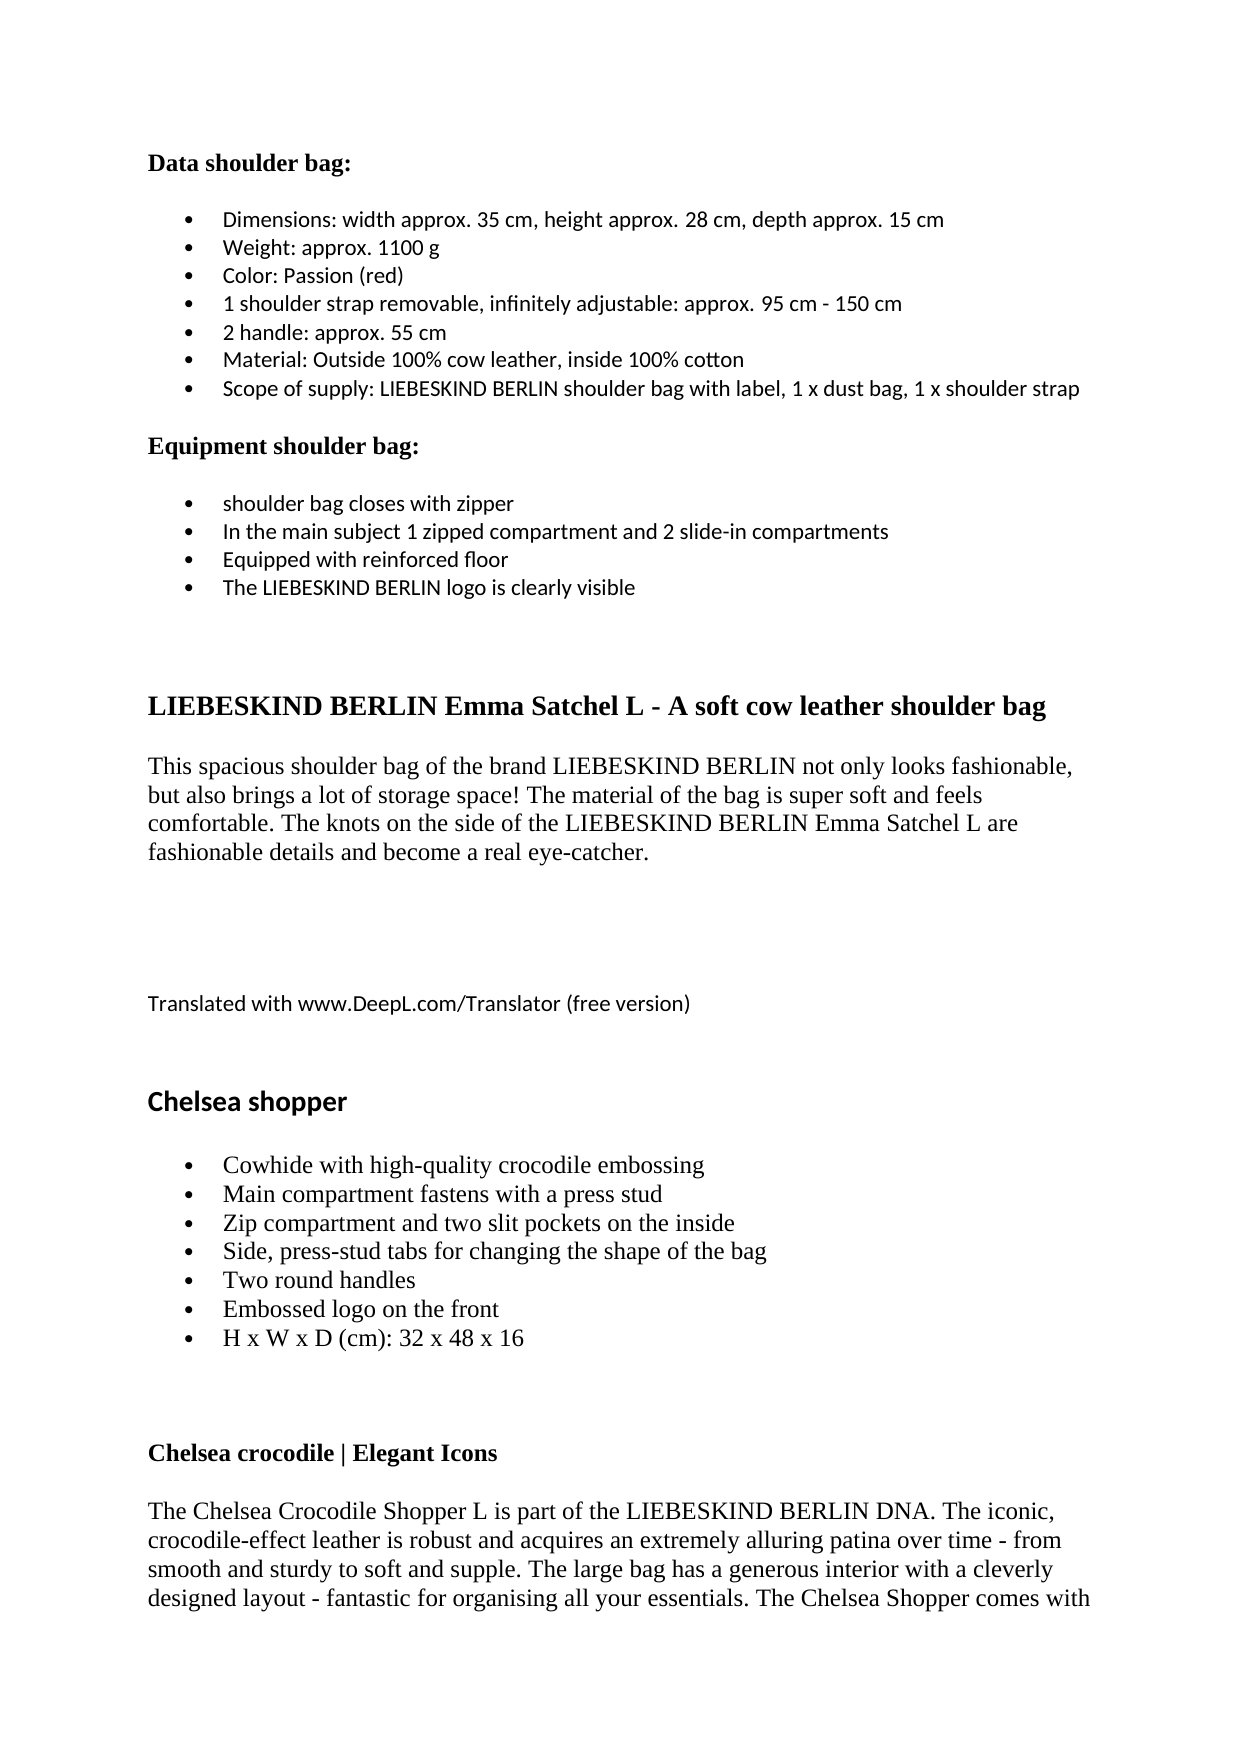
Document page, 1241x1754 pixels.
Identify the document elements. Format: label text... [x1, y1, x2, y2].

text This spacious shoulder bag of the brand LIEBESKIND BERLIN not only looks fashionable, but also brings a lot of storage space! The material of the bag is super soft and feels comfortable. The knots on the side of the LIEBESKIND BERLIN Emma Satchel L are fashionable details and become a real eye-catcher. [148, 751, 1093, 866]
list The LIEBESKIND BERLIN logo is clearly visible [185, 573, 1093, 601]
text Equipment shoulder bag: [148, 431, 1093, 459]
list In the main subject 1 zipped compartment and 2 slide-in compartments [185, 517, 1093, 545]
list Scope of supply: LIEBESKIND BERLIN shoulder bag with label, 1 x dust bag, 1 x shoulder strap [185, 374, 1093, 402]
list Cowhide with high-quality crocodile embossing [185, 1150, 1093, 1179]
list Color: Passion (red) [185, 262, 1093, 289]
list Zip compartment and two slit pockets on the inside [185, 1208, 1093, 1236]
subtitle LIEBESKIND BERLIN Emma Satchel L - A soft cow leather shoulder bag [148, 689, 1093, 722]
list Dimensions: width approx. 35 cm, height approx. 28 cm, depth approx. 15 cm [185, 206, 1093, 233]
list Weight: approx. 1100 g [185, 233, 1093, 262]
text Chelsea crocodile | Elegant Icons [148, 1438, 1093, 1467]
list Main compartment fastens with a press stud [185, 1179, 1093, 1208]
list 1 shoulder strap removable, infinitely adjustable: approx. 95 cm - 150 cm [185, 289, 1093, 318]
text Chelsea shopper [148, 1083, 1093, 1118]
list Material: Outside 100% cow leather, inside 100% cotton [185, 346, 1093, 374]
list shoulder bag closes with zipper [185, 489, 1093, 517]
text Translated with www.DeepL.com/Translator (free version) [148, 989, 1093, 1017]
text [148, 1496, 1093, 1611]
list H x W x D (cm): 32 x 48 x 16 [185, 1323, 1093, 1351]
list 2 handle: approx. 55 cm [185, 318, 1093, 346]
list Embossed logo on the front [185, 1294, 1093, 1323]
list Equipped with reinforced floor [185, 545, 1093, 573]
list Two round handles [185, 1265, 1093, 1294]
text Data shoulder bag: [148, 148, 1093, 176]
list Side, press-stud tabs for changing the shape of the bag [185, 1236, 1093, 1265]
